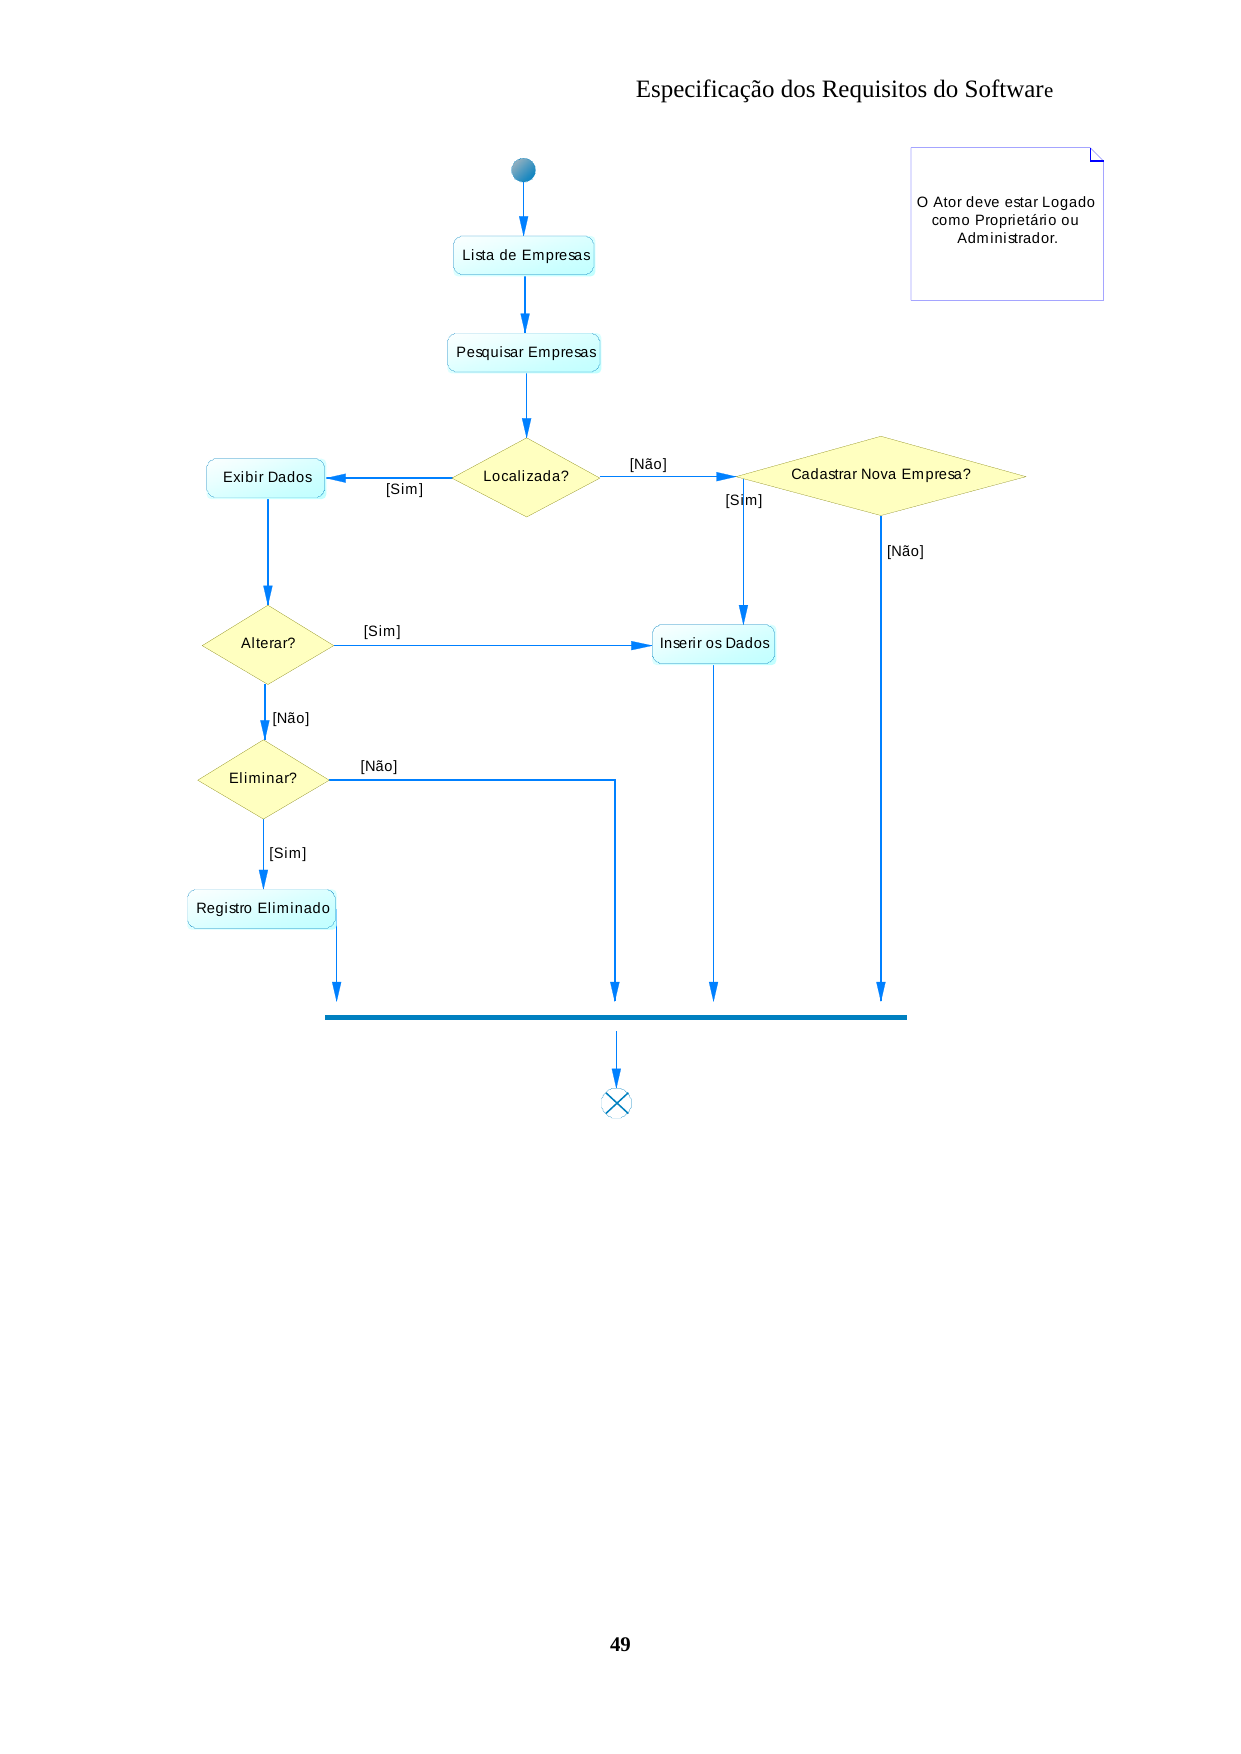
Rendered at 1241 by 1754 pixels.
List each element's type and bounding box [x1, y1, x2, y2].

picture [447, 333, 601, 373]
picture [601, 1093, 605, 1113]
picture [652, 624, 775, 664]
picture [606, 1088, 627, 1093]
picture [206, 458, 325, 498]
picture [187, 889, 336, 929]
picture [453, 235, 595, 275]
picture [606, 1114, 628, 1119]
picture [628, 1094, 632, 1112]
picture [511, 158, 536, 183]
